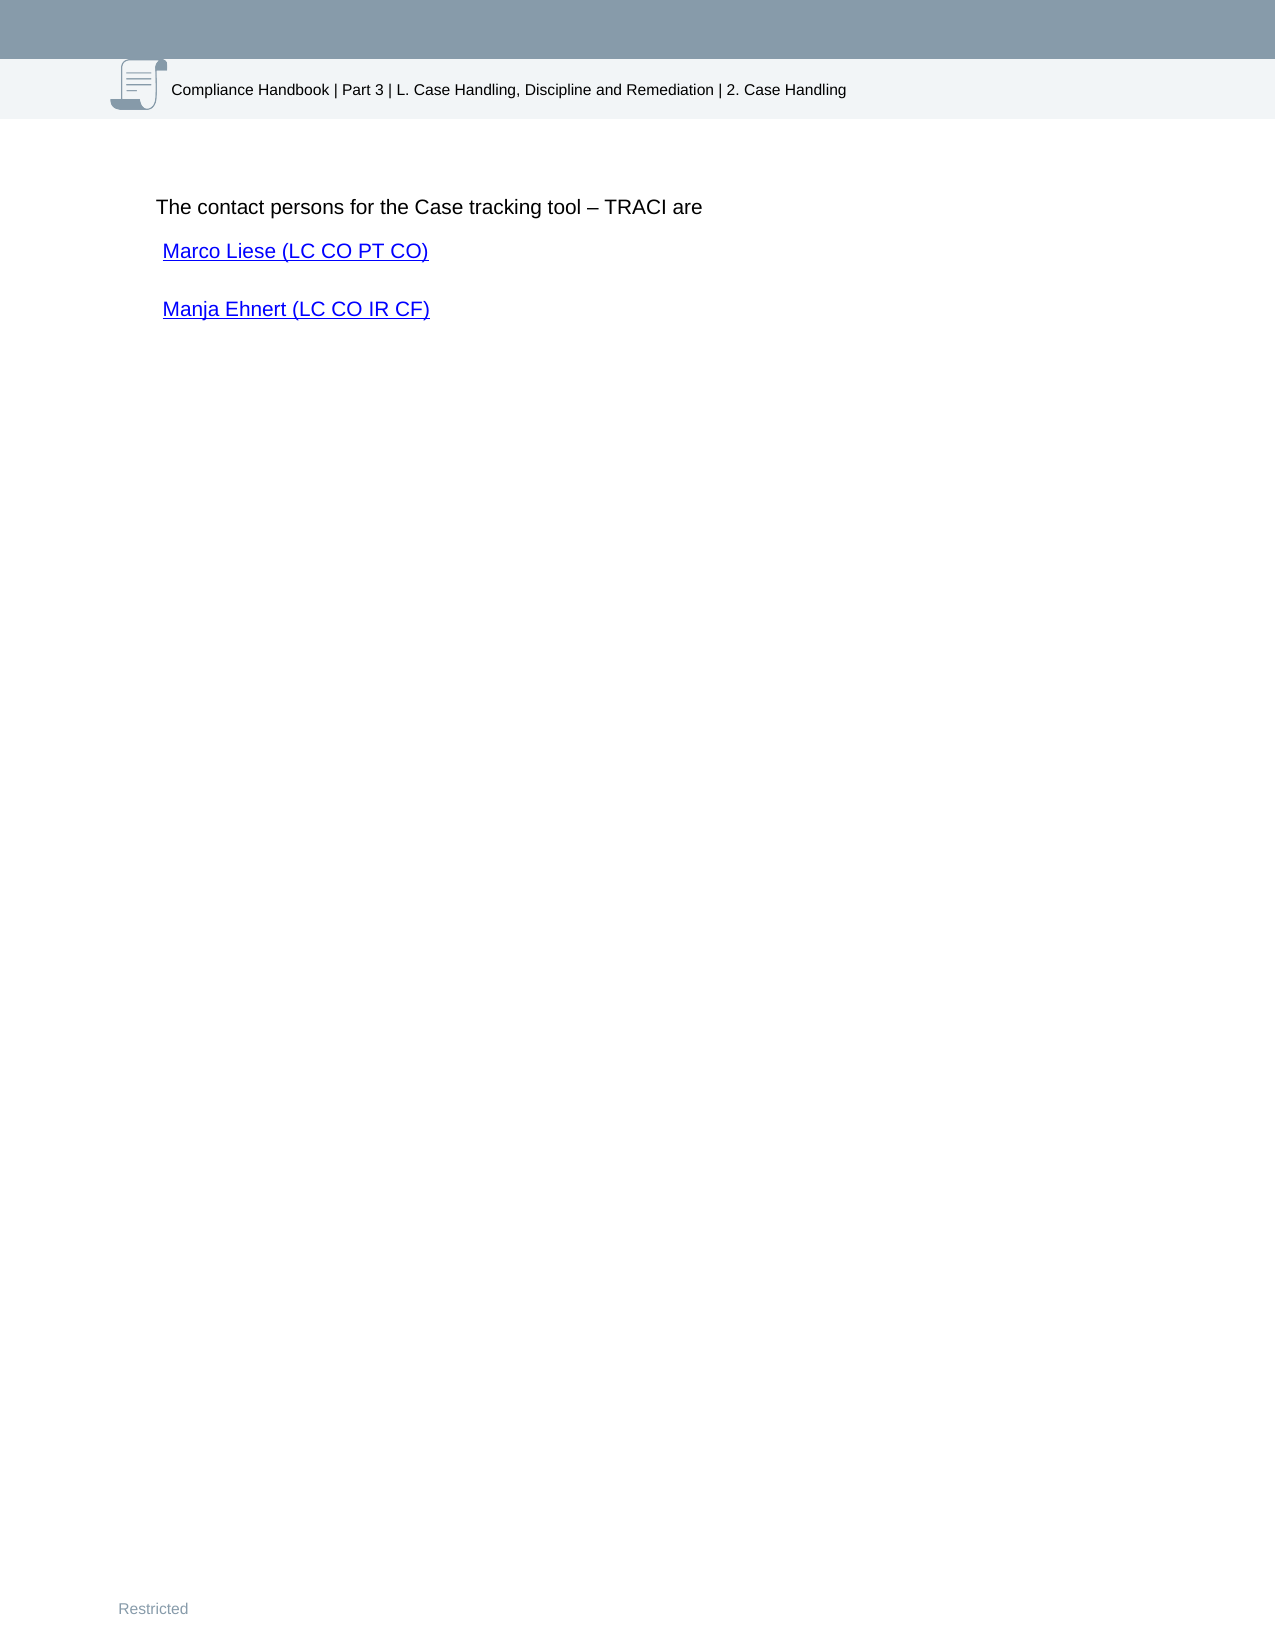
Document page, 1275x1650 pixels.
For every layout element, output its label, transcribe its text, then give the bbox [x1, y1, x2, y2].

text Manja Ehnert (LC CO IR CF) [162, 297, 1169, 321]
picture [110, 59, 168, 110]
text Marco Liese (LC CO PT CO) [162, 239, 1169, 263]
text The contact persons for the Case tracking tool – TRACI are [156, 195, 1169, 219]
